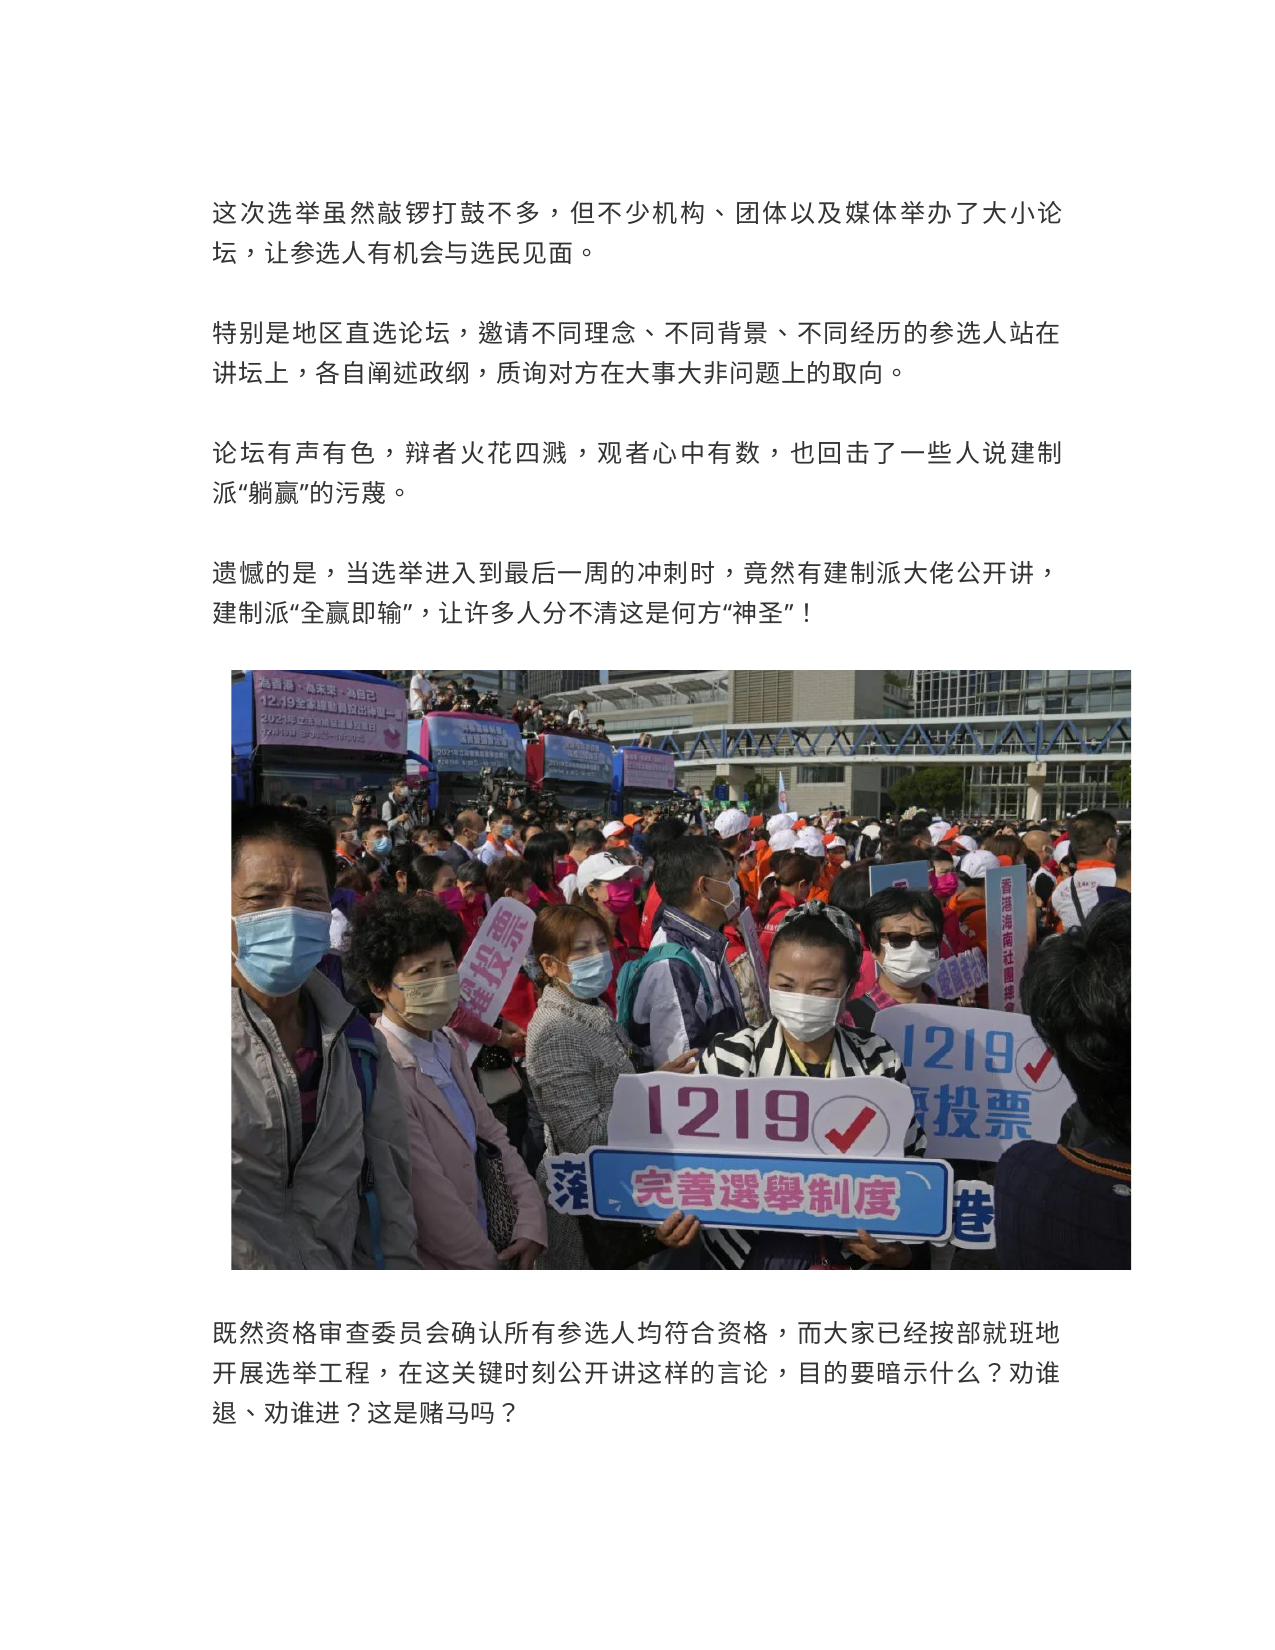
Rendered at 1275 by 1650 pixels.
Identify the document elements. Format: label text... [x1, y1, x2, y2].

text 特别是地区直选论坛，邀请不同理念、不同背景、不同经历的参选人站在讲坛上，各自阐述政纲，质询对方在大事大非问题上的取向。 [212, 310, 1062, 390]
text 遗憾的是，当选举进入到最后一周的冲刺时，竟然有建制派大佬公开讲，建制派“全赢即输”，让许多人分不清这是何方“神圣”！ [212, 550, 1062, 630]
text 这次选举虽然敲锣打鼓不多，但不少机构、团体以及媒体举办了大小论坛，让参选人有机会与选民见面。 [212, 190, 1062, 270]
picture [231, 670, 1132, 1270]
text 论坛有声有色，辩者火花四溅，观者心中有数，也回击了一些人说建制派“躺赢”的污蔑。 [212, 430, 1062, 510]
text 既然资格审查委员会确认所有参选人均符合资格，而大家已经按部就班地开展选举工程，在这关键时刻公开讲这样的言论，目的要暗示什么？劝谁退、劝谁进？这是赌马吗？ [212, 1310, 1062, 1430]
